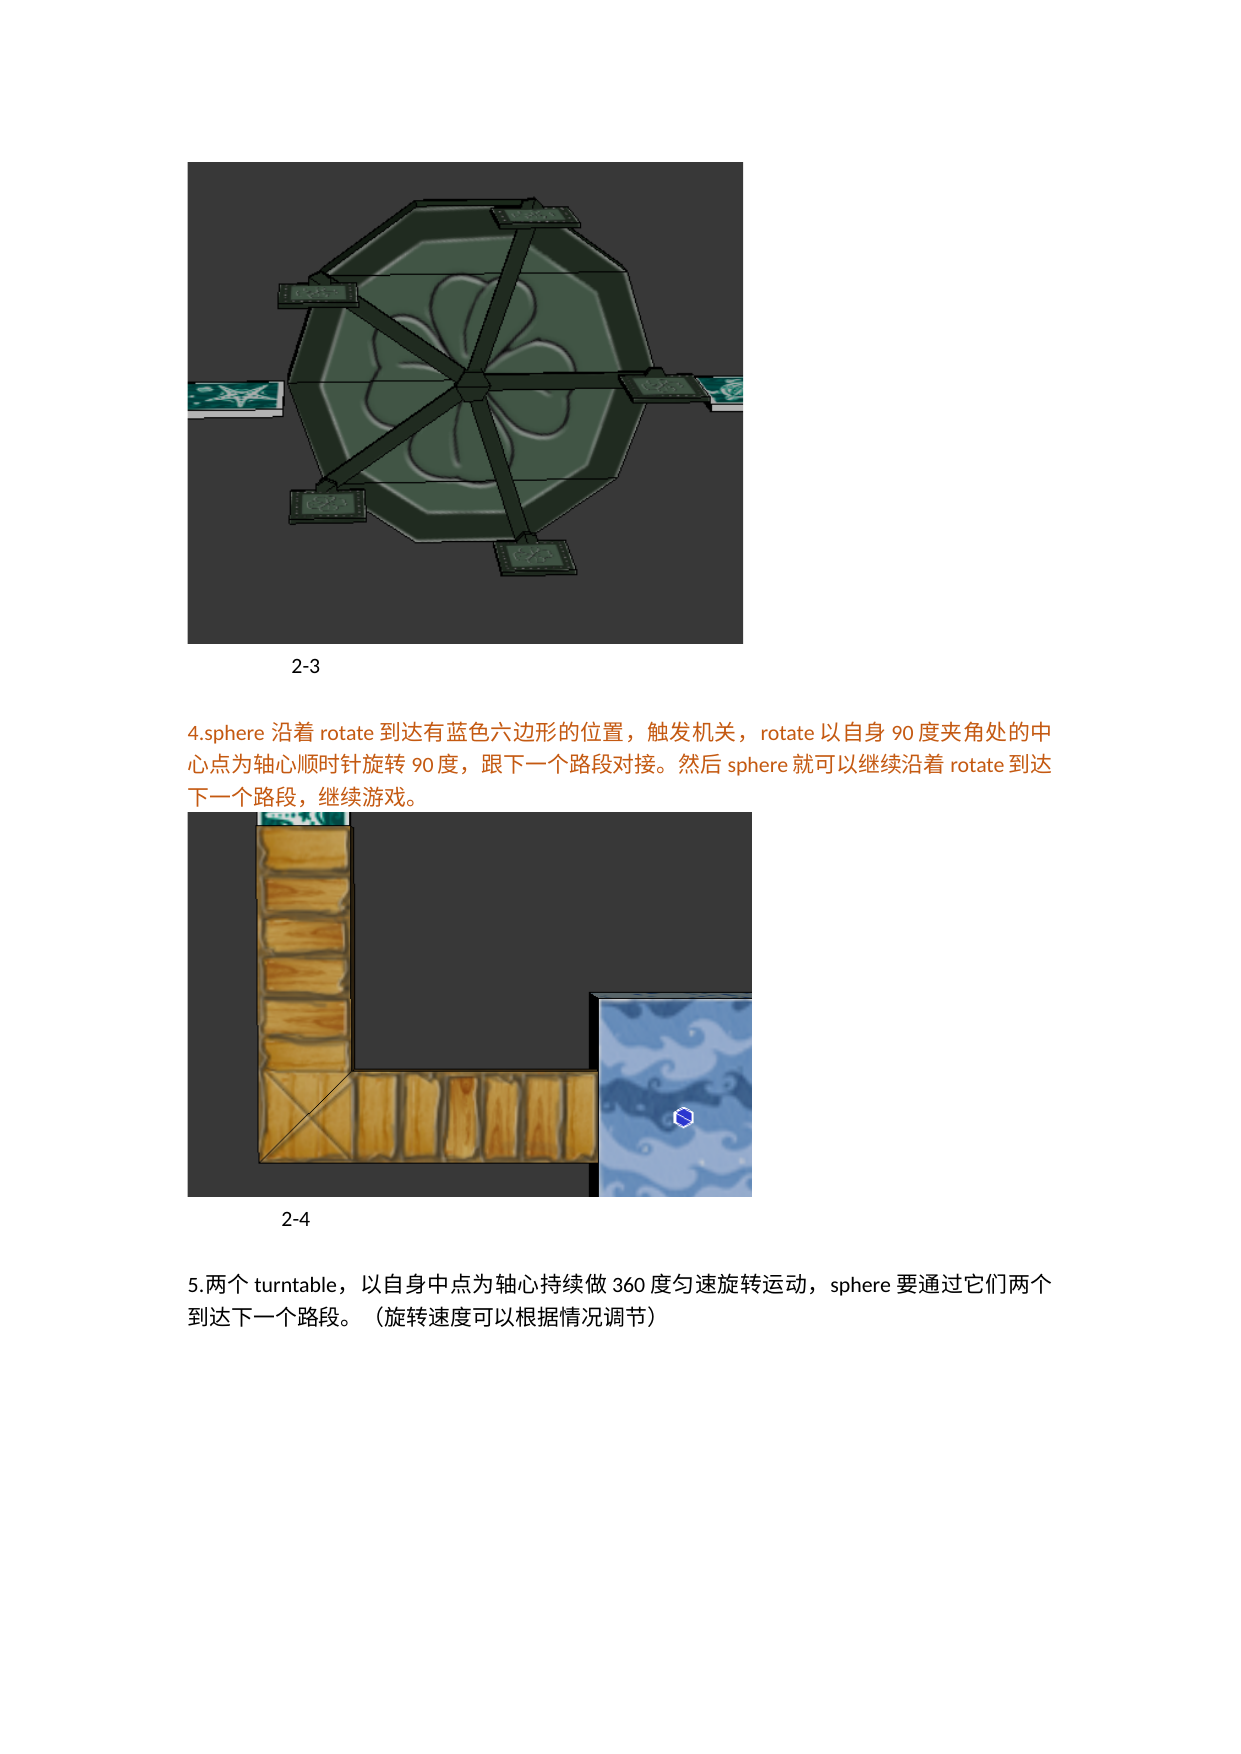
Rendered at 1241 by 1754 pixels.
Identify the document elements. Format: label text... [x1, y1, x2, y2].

text 5.两个turntable，以自身中点为轴心持续做360度匀速旋转运动，sphere要通过它们两个到达下一个路段。（旋转速度可以根据情况调节） [187, 1267, 1053, 1332]
picture [187, 162, 744, 644]
text 4.sphere 沿着rotate到达有蓝色六边形的位置，触发机关，rotate以自身90度夹角处的中心点为轴心顺时针旋转90度，跟下一个路段对接。然后sphere就可以继续沿着rotate到达下一个路段，继续游戏。 [187, 714, 1053, 812]
text 2-3 [187, 649, 1053, 682]
picture [187, 812, 752, 1197]
text 2-4 [187, 1202, 1053, 1234]
